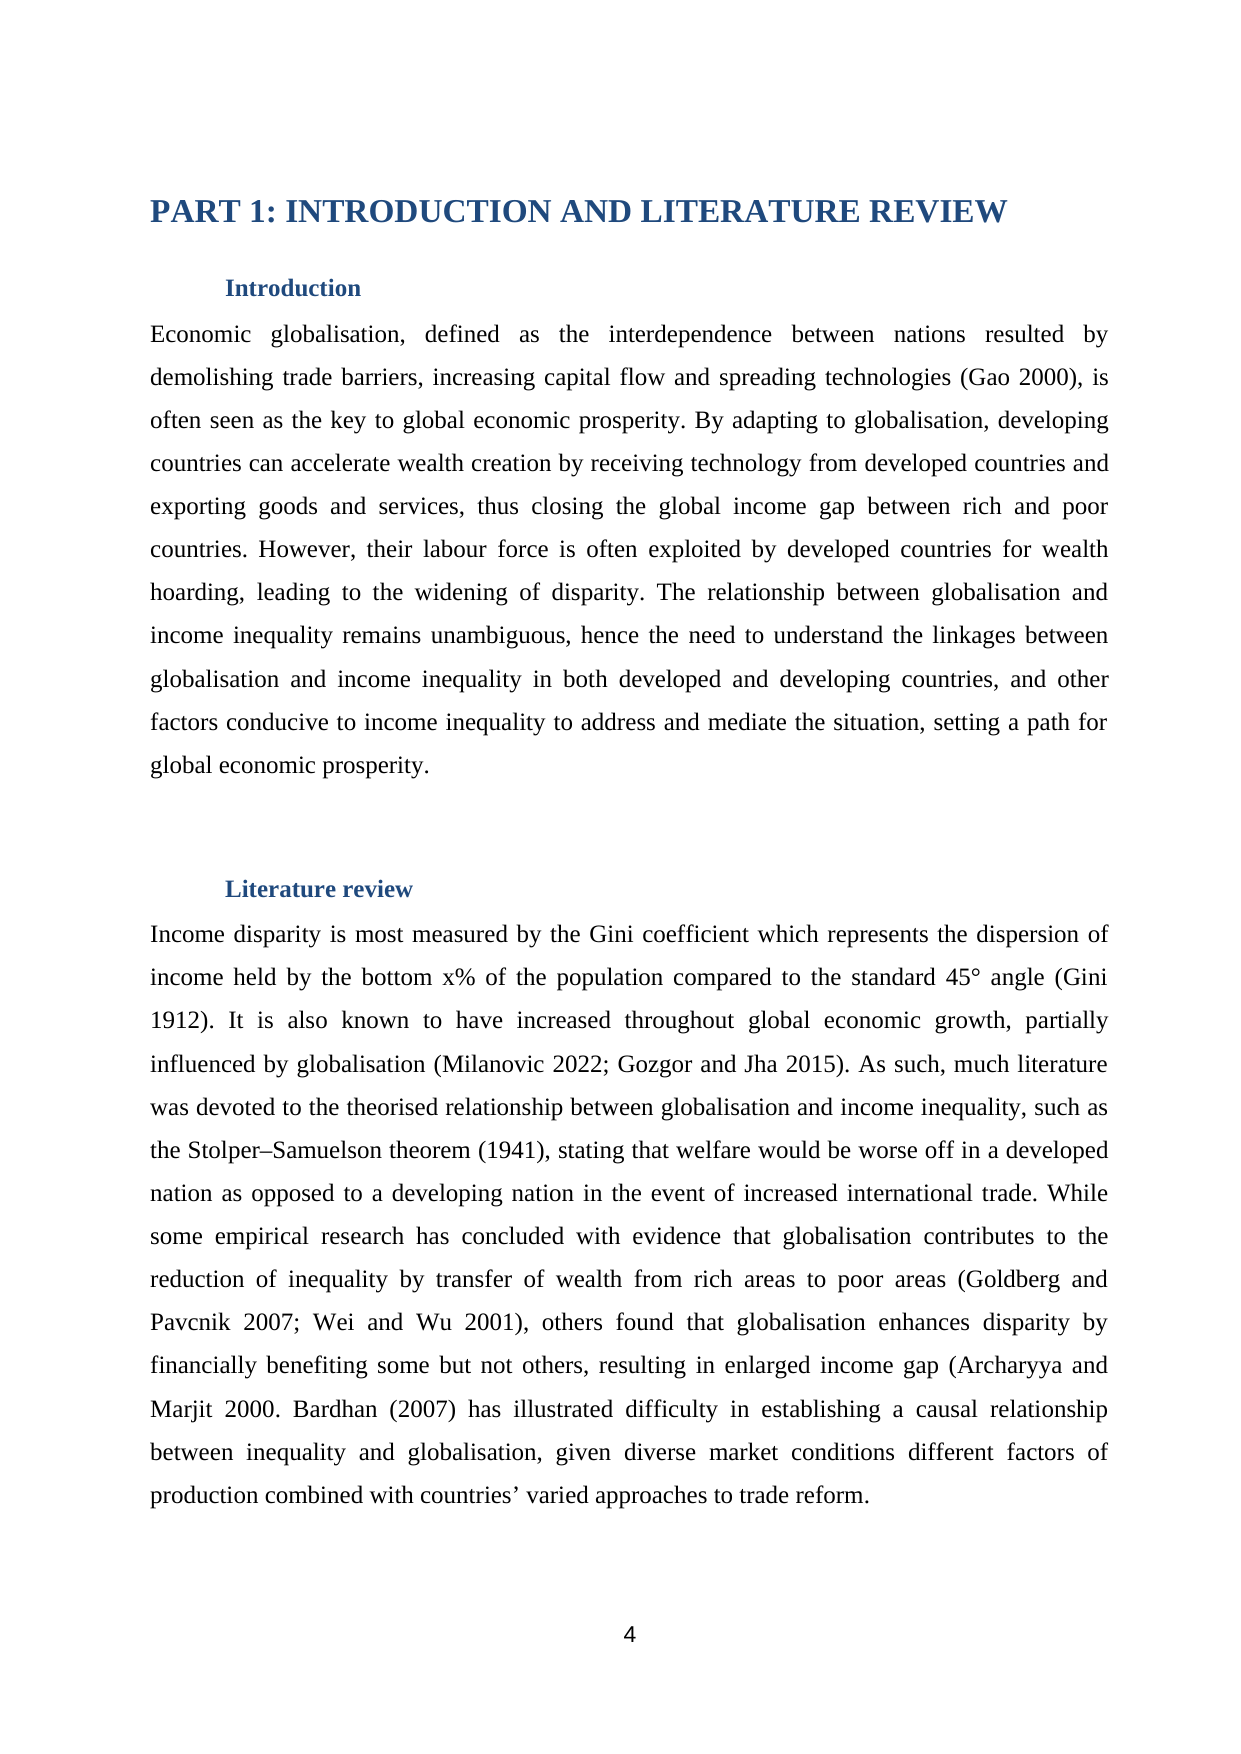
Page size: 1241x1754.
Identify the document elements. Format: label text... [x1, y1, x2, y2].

text Income disparity is most measured by the Gini coefficient which represents the dispersion of income held by the bottom x% of the population compared to the standard 45° angle (Gini 1912). It is also known to have increased throughout global economic growth, partially influenced by globalisation (Milanovic 2022; Gozgor and Jha 2015). As such, much literature was devoted to the theorised relationship between globalisation and income inequality, such as the Stolper–Samuelson theorem (1941), stating that welfare would be worse off in a developed nation as opposed to a developing nation in the event of increased international trade. While some empirical research has concluded with evidence that globalisation contributes to the reduction of inequality by transfer of wealth from rich areas to poor areas (Goldberg and Pavcnik 2007; Wei and Wu 2001), others found that globalisation enhances disparity by financially benefiting some but not others, resulting in enlarged income gap (Archaryya and Marjit 2000. Bardhan (2007) has illustrated difficulty in establishing a causal relationship between inequality and globalisation, given diverse market conditions different factors of production combined with countries’ varied approaches to trade reform. [150, 919, 1109, 1509]
text Economic globalisation, defined as the interdependence between nations resulted by demolishing trade barriers, increasing capital flow and spreading technologies (Gao 2000), is often seen as the key to global economic prosperity. By adapting to globalisation, developing countries can accelerate wealth creation by receiving technology from developed countries and exporting goods and services, thus closing the global income gap between rich and poor countries. However, their labour force is often exploited by developed countries for wealth hoarding, leading to the widening of disparity. The relationship between globalisation and income inequality remains unambiguous, hence the need to understand the linkages between globalisation and income inequality in both developed and developing countries, and other factors conducive to income inequality to address and mediate the situation, setting a path for global economic prosperity. [150, 319, 1109, 779]
subtitle Literature review [225, 874, 1109, 902]
text Introduction [225, 273, 1109, 302]
text PART 1: INTRODUCTION AND LITERATURE REVIEW [150, 192, 1109, 230]
